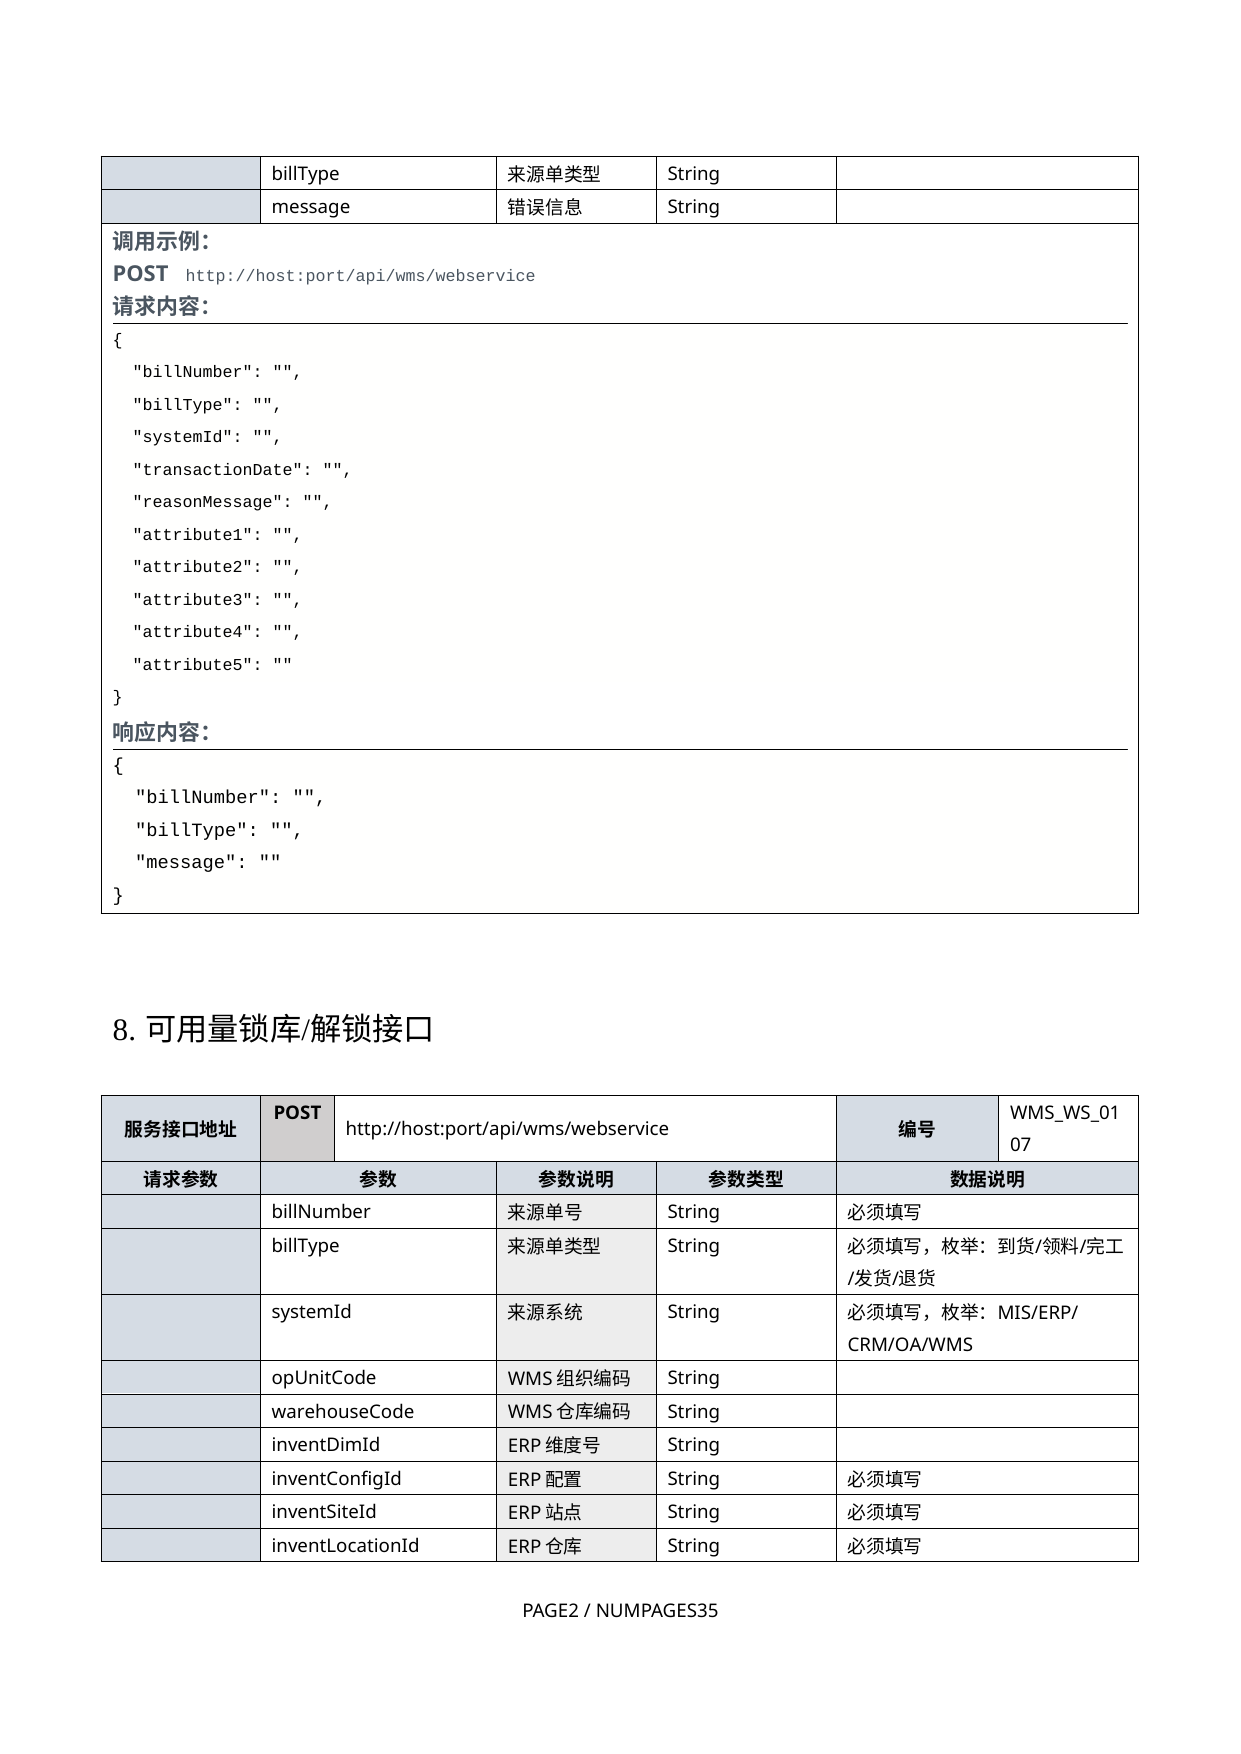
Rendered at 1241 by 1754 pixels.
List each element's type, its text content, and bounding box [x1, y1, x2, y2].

table_cell 来源单号 [497, 1195, 656, 1228]
table_cell 必须填写 [837, 1462, 1138, 1494]
table_cell systemId [261, 1295, 496, 1360]
table_cell [102, 1428, 260, 1461]
table_cell String [657, 190, 836, 223]
table_cell 参数说明 [497, 1162, 656, 1194]
table_cell [102, 1195, 260, 1228]
table_cell [837, 1428, 1138, 1461]
table_cell 调用示例： POST http://host:port/api/wms/webservice 请求内容： { "billNumber": "", "billType": "", "systemId": "", "transactionDate": "", "reasonMessage": "", "attribute1": "", "attribute2": "", "attribute3": "", "attribute4": "", "attribute5": "" } 响应内容： { "billNumber": "", "billType": "", "message": "" } [102, 224, 1138, 912]
table_cell [837, 157, 1138, 189]
table_cell ERP配置 [497, 1462, 656, 1494]
table_cell ERP仓库 [497, 1529, 656, 1561]
table_cell 参数 [261, 1162, 496, 1194]
table_cell inventConfigId [261, 1462, 496, 1494]
table_cell String [657, 1395, 836, 1427]
table_cell String [657, 1495, 836, 1528]
table_cell [102, 1529, 260, 1561]
table_header 服务接口地址 [102, 1096, 260, 1161]
table_cell String [657, 1462, 836, 1494]
table_cell ERP站点 [497, 1495, 656, 1528]
table_cell 错误信息 [497, 190, 656, 223]
table_cell 来源单类型 [497, 157, 656, 189]
table_cell String [657, 157, 836, 189]
table_cell 必须填写，枚举：MIS/ERP/CRM/OA/WMS [837, 1295, 1138, 1360]
table_cell [837, 1361, 1138, 1393]
subtitle 可用量锁库/解锁接口 [112, 995, 1128, 1060]
table_cell 来源系统 [497, 1295, 656, 1360]
table_cell [102, 1295, 260, 1360]
table_cell [102, 1361, 260, 1393]
table_cell inventLocationId [261, 1529, 496, 1561]
table_cell [102, 1495, 260, 1528]
table_cell warehouseCode [261, 1395, 496, 1427]
table_cell String [657, 1361, 836, 1393]
table_cell inventDimId [261, 1428, 496, 1461]
table_cell opUnitCode [261, 1361, 496, 1393]
table_header 编号 [837, 1096, 998, 1161]
table_cell [102, 1462, 260, 1494]
table_cell ERP维度号 [497, 1428, 656, 1461]
table_cell [102, 1395, 260, 1427]
table_cell billNumber [261, 1195, 496, 1228]
table_cell message [261, 190, 496, 223]
table_cell 必须填写 [837, 1195, 1138, 1228]
table_cell billType [261, 157, 496, 189]
table_cell 必须填写 [837, 1495, 1138, 1528]
table_cell String [657, 1428, 836, 1461]
table_cell [102, 1229, 260, 1294]
table_cell WMS仓库编码 [497, 1395, 656, 1427]
table_cell 必须填写，枚举：到货/领料/完工/发货/退货 [837, 1229, 1138, 1294]
table_cell String [657, 1295, 836, 1360]
table_cell 请求参数 [102, 1162, 260, 1194]
table_cell WMS组织编码 [497, 1361, 656, 1393]
table_cell 来源单类型 [497, 1229, 656, 1294]
table_header POST [261, 1096, 334, 1161]
table_cell billType [261, 1229, 496, 1294]
table_cell [102, 190, 260, 223]
table_cell [102, 157, 260, 189]
table_cell 必须填写 [837, 1529, 1138, 1561]
table_cell String [657, 1229, 836, 1294]
table_header http://host:port/api/wms/webservice [335, 1096, 836, 1161]
table_cell 参数类型 [657, 1162, 836, 1194]
table_cell [837, 1395, 1138, 1427]
table_cell inventSiteId [261, 1495, 496, 1528]
table_cell String [657, 1195, 836, 1228]
table_cell String [657, 1529, 836, 1561]
table_cell [837, 190, 1138, 223]
table_cell 数据说明 [837, 1162, 1138, 1194]
table_header WMS_WS_0107 [999, 1096, 1138, 1161]
